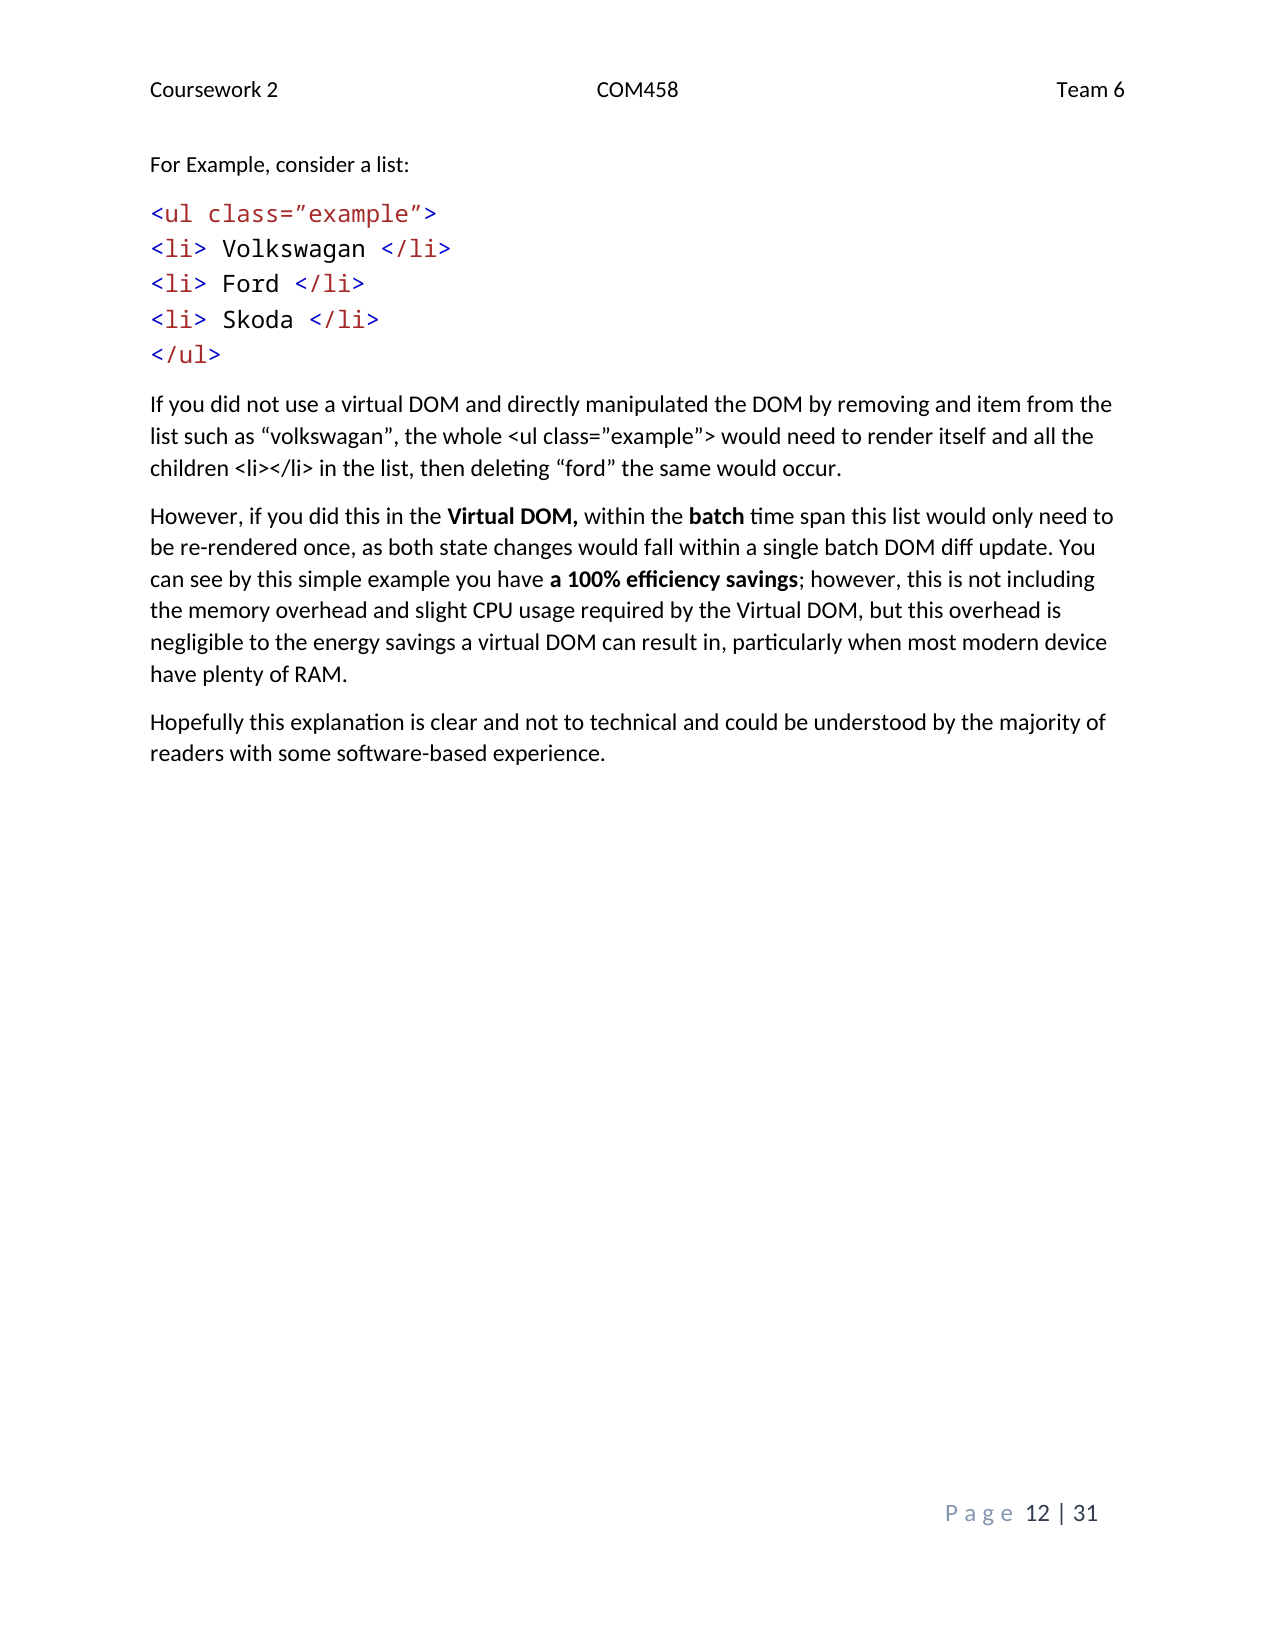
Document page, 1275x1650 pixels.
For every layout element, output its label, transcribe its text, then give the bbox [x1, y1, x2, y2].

text Hopefully this explanation is clear and not to technical and could be understood by the majority of readers with some software-based experience. [150, 707, 1125, 768]
text However, if you did this in the Virtual DOM, within the batch time span this list would only need to be re-rendered once, as both state changes would fall within a single batch DOM diff update. You can see by this simple example you have a 100% efficiency savings; however, this is not including the memory overhead and slight CPU usage required by the Virtual DOM, but this overhead is negligible to the energy savings a virtual DOM can result in, particularly when most modern device have plenty of RAM. [150, 501, 1125, 688]
text For Example, consider a list: [150, 150, 1125, 178]
text <ul class=”example”> <li> Volkswagan </li> <li> Ford </li> <li> Skoda </li> </ul> [150, 197, 1125, 370]
text If you did not use a virtual DOM and directly manipulated the DOM by removing and item from the list such as “volkswagan”, the whole <ul class=”example”> would need to render itself and all the children <li></li> in the list, then deleting “ford” the same would occur. [150, 389, 1125, 482]
